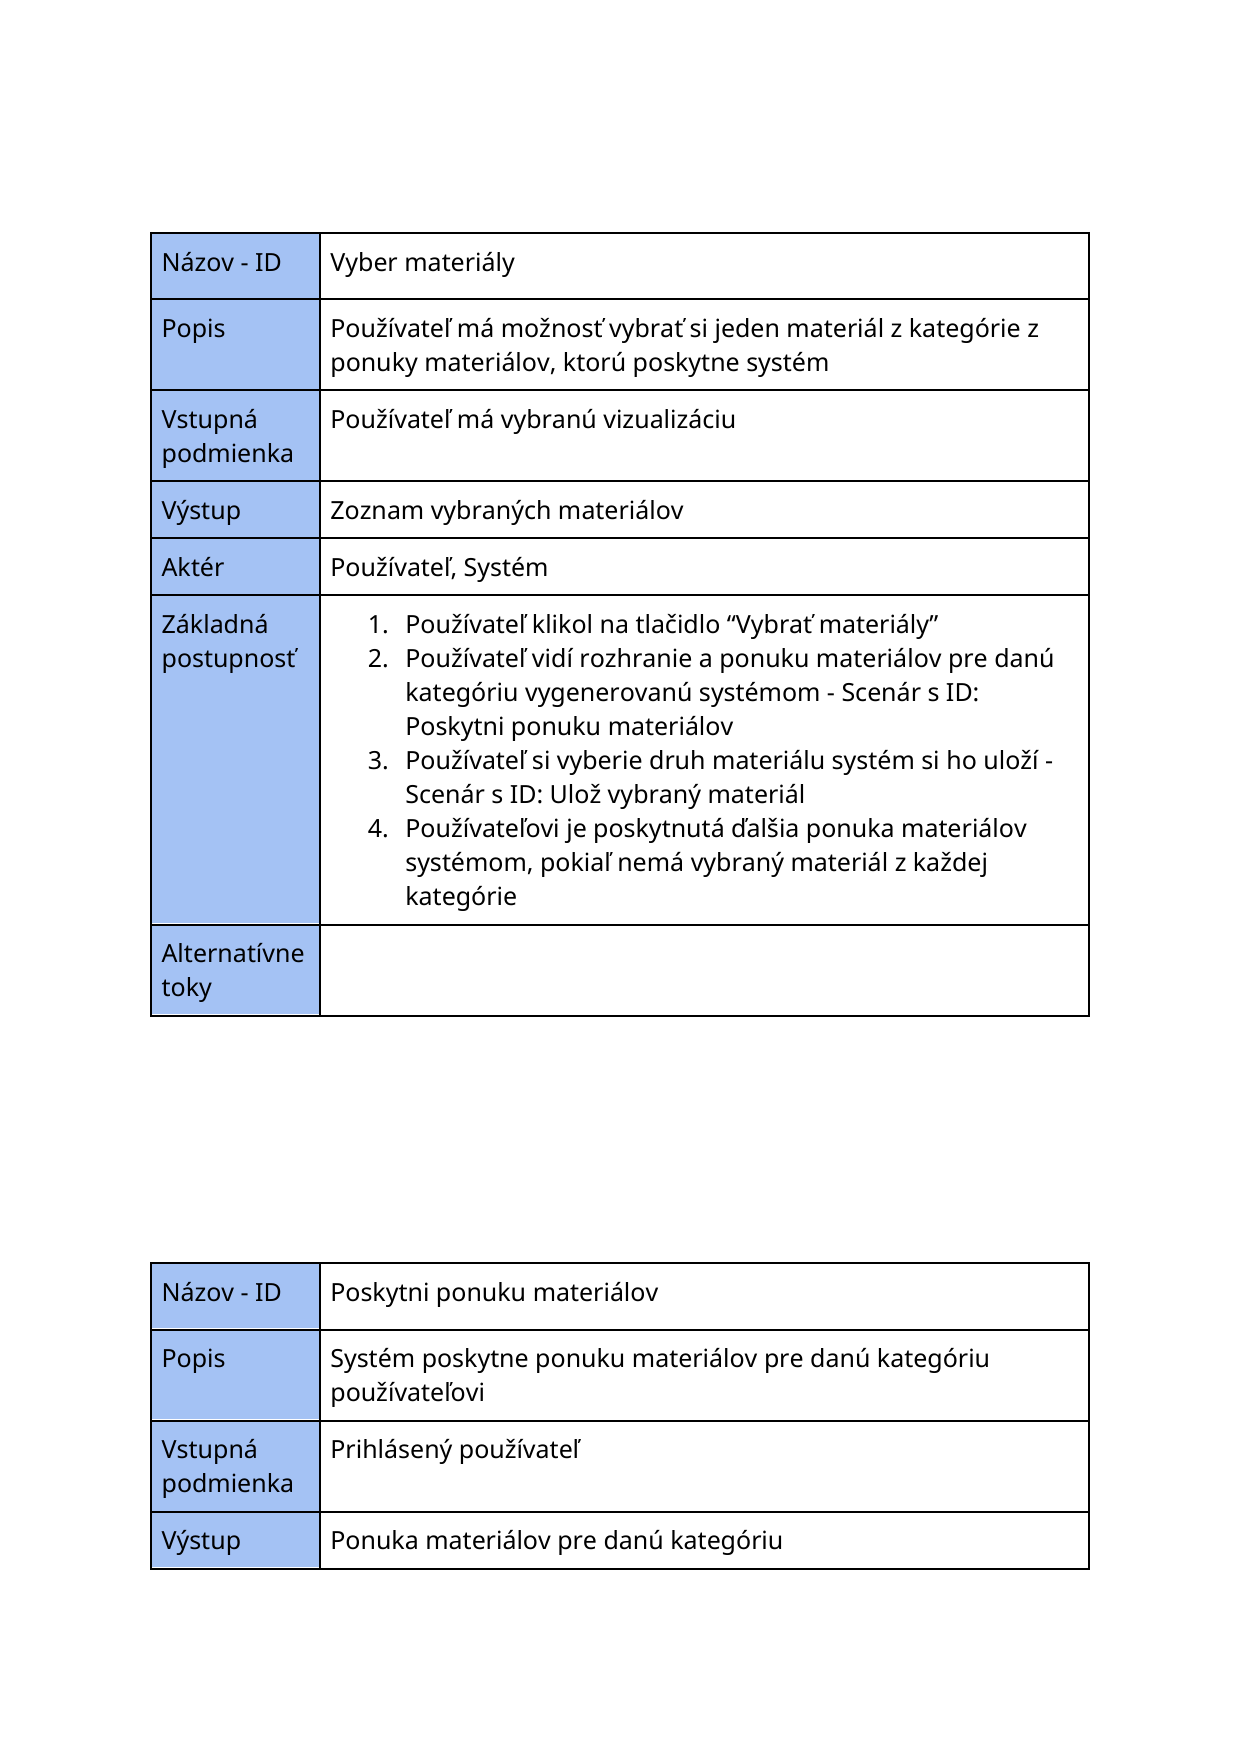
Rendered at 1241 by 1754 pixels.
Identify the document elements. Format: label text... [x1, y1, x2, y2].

table_cell Používateľ, Systém [321, 539, 1088, 594]
table_header Poskytni ponuku materiálov [321, 1264, 1088, 1328]
table_cell Alternatívne toky [152, 926, 319, 1014]
table_cell Používateľ má možnosť vybrať si jeden materiál z kategórie z ponuky materiálov, ktorú poskytne systém [321, 300, 1088, 389]
table_cell Používateľ klikol na tlačidlo “Vybrať materiály” Používateľ vidí rozhranie a ponuku materiálov pre danú kategóriu vygenerovanú systémom - Scenár s ID: Poskytni ponuku materiálov Používateľ si vyberie druh materiálu systém si ho uloží - Scenár s ID: Ulož vybraný materiál Používateľovi je poskytnutá ďalšia ponuka materiálov systémom, pokiaľ nemá vybraný materiál z každej kategórie [321, 596, 1088, 923]
table_cell Vstupná podmienka [152, 1422, 319, 1511]
table_cell Systém poskytne ponuku materiálov pre danú kategóriu používateľovi [321, 1331, 1088, 1419]
table_cell Výstup [152, 482, 319, 537]
table_cell Používateľ má vybranú vizualizáciu [321, 391, 1088, 480]
table_header Názov - ID [152, 234, 319, 298]
table_cell Výstup [152, 1513, 319, 1567]
table_header Vyber materiály [321, 234, 1088, 298]
table_cell Zoznam vybraných materiálov [321, 482, 1088, 537]
table_cell Vstupná podmienka [152, 391, 319, 480]
table_cell Aktér [152, 539, 319, 594]
table_header Názov - ID [152, 1264, 319, 1328]
table_cell Ponuka materiálov pre danú kategóriu [321, 1513, 1088, 1567]
table_cell Popis [152, 300, 319, 389]
table_cell Prihlásený používateľ [321, 1422, 1088, 1511]
table_cell Základná postupnosť [152, 596, 319, 923]
table_cell Popis [152, 1331, 319, 1419]
table_cell [321, 926, 1088, 1014]
